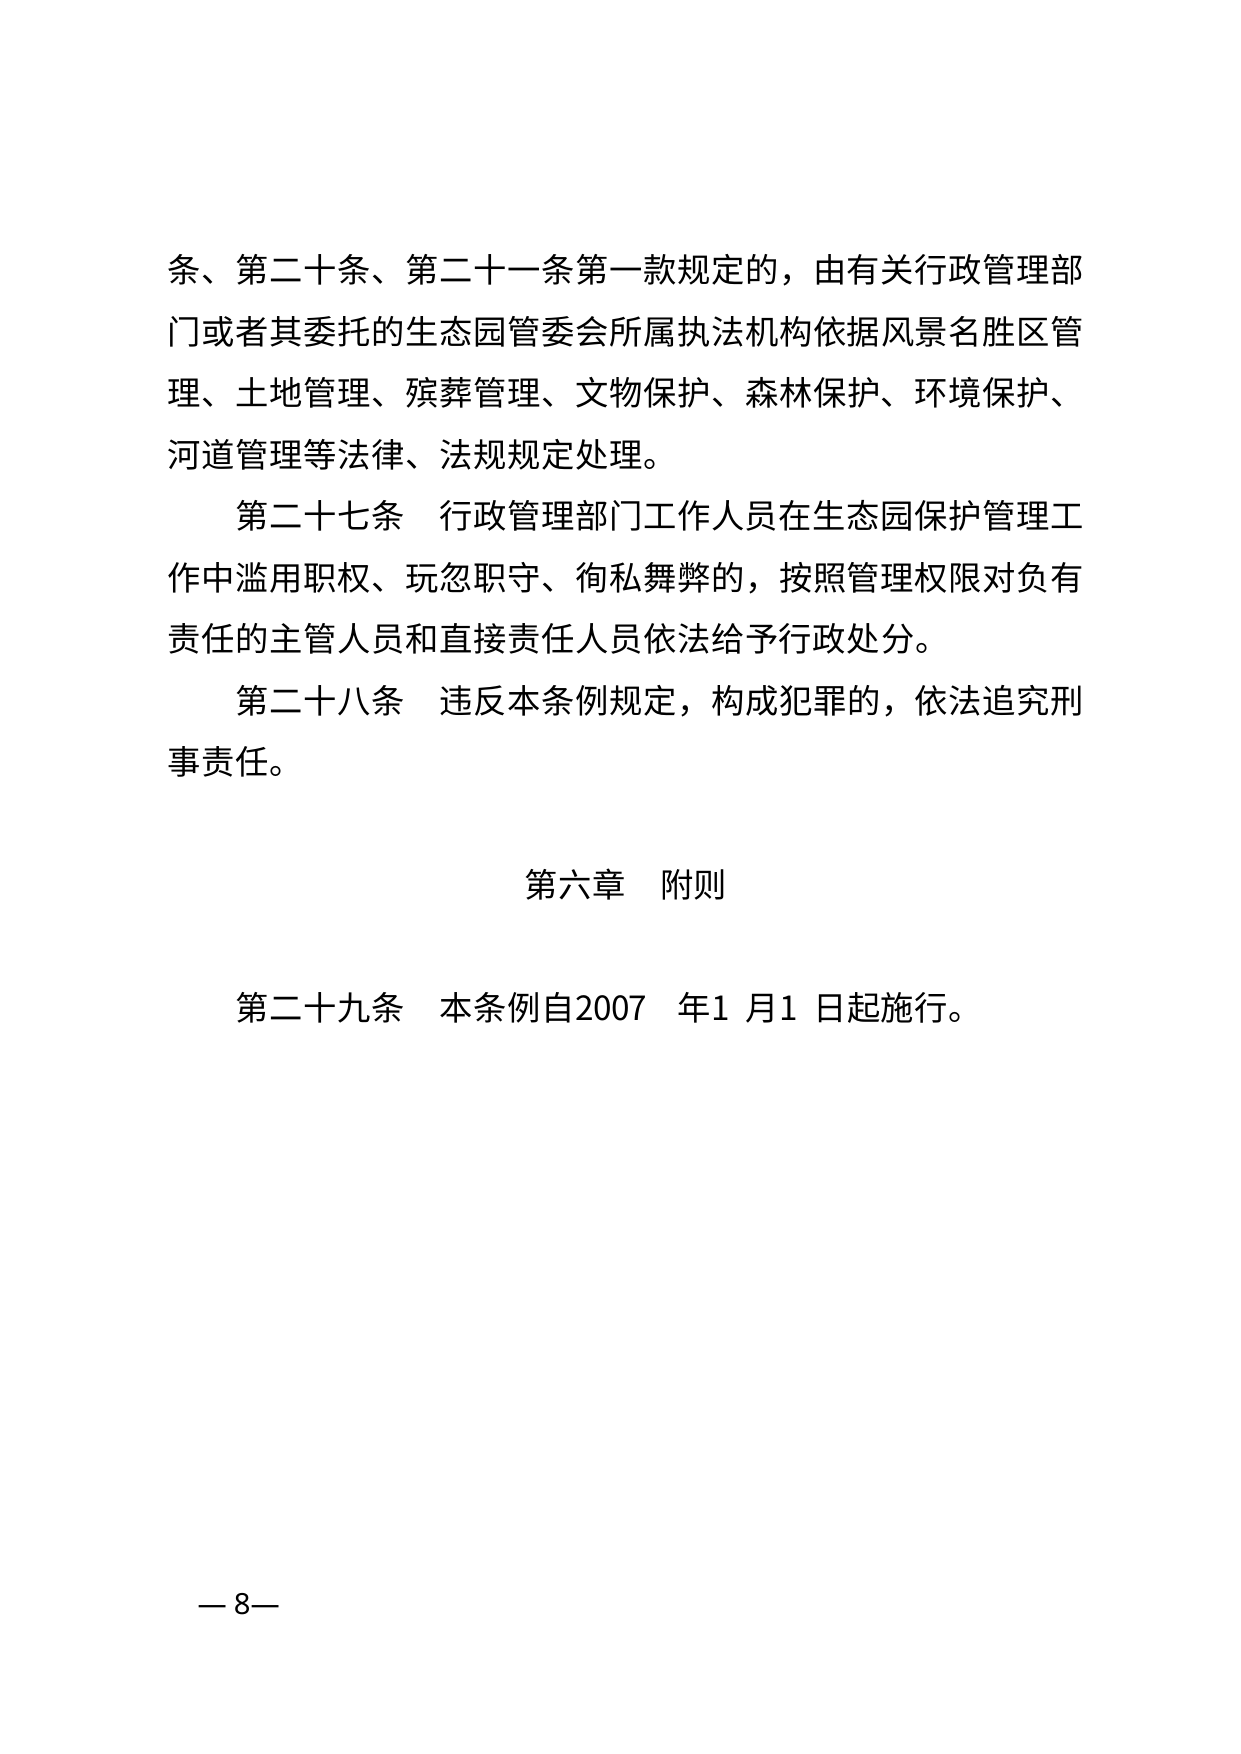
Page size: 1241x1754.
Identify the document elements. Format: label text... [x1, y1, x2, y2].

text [168, 238, 1084, 483]
text 第二十七条 行政管理部门工作人员在生态园保护管理工作中滥用职权、玩忽职守、徇私舞弊的，按照管理权限对负有责任的主管人员和直接责任人员依法给予行政处分。 [168, 483, 1084, 668]
text 第六章 附则 [168, 852, 1084, 914]
text 第二十九条 本条例自2007年1月1日起施行。 [168, 975, 1084, 1037]
text 第二十八条 违反本条例规定，构成犯罪的，依法追究刑事责任。 [168, 668, 1084, 791]
